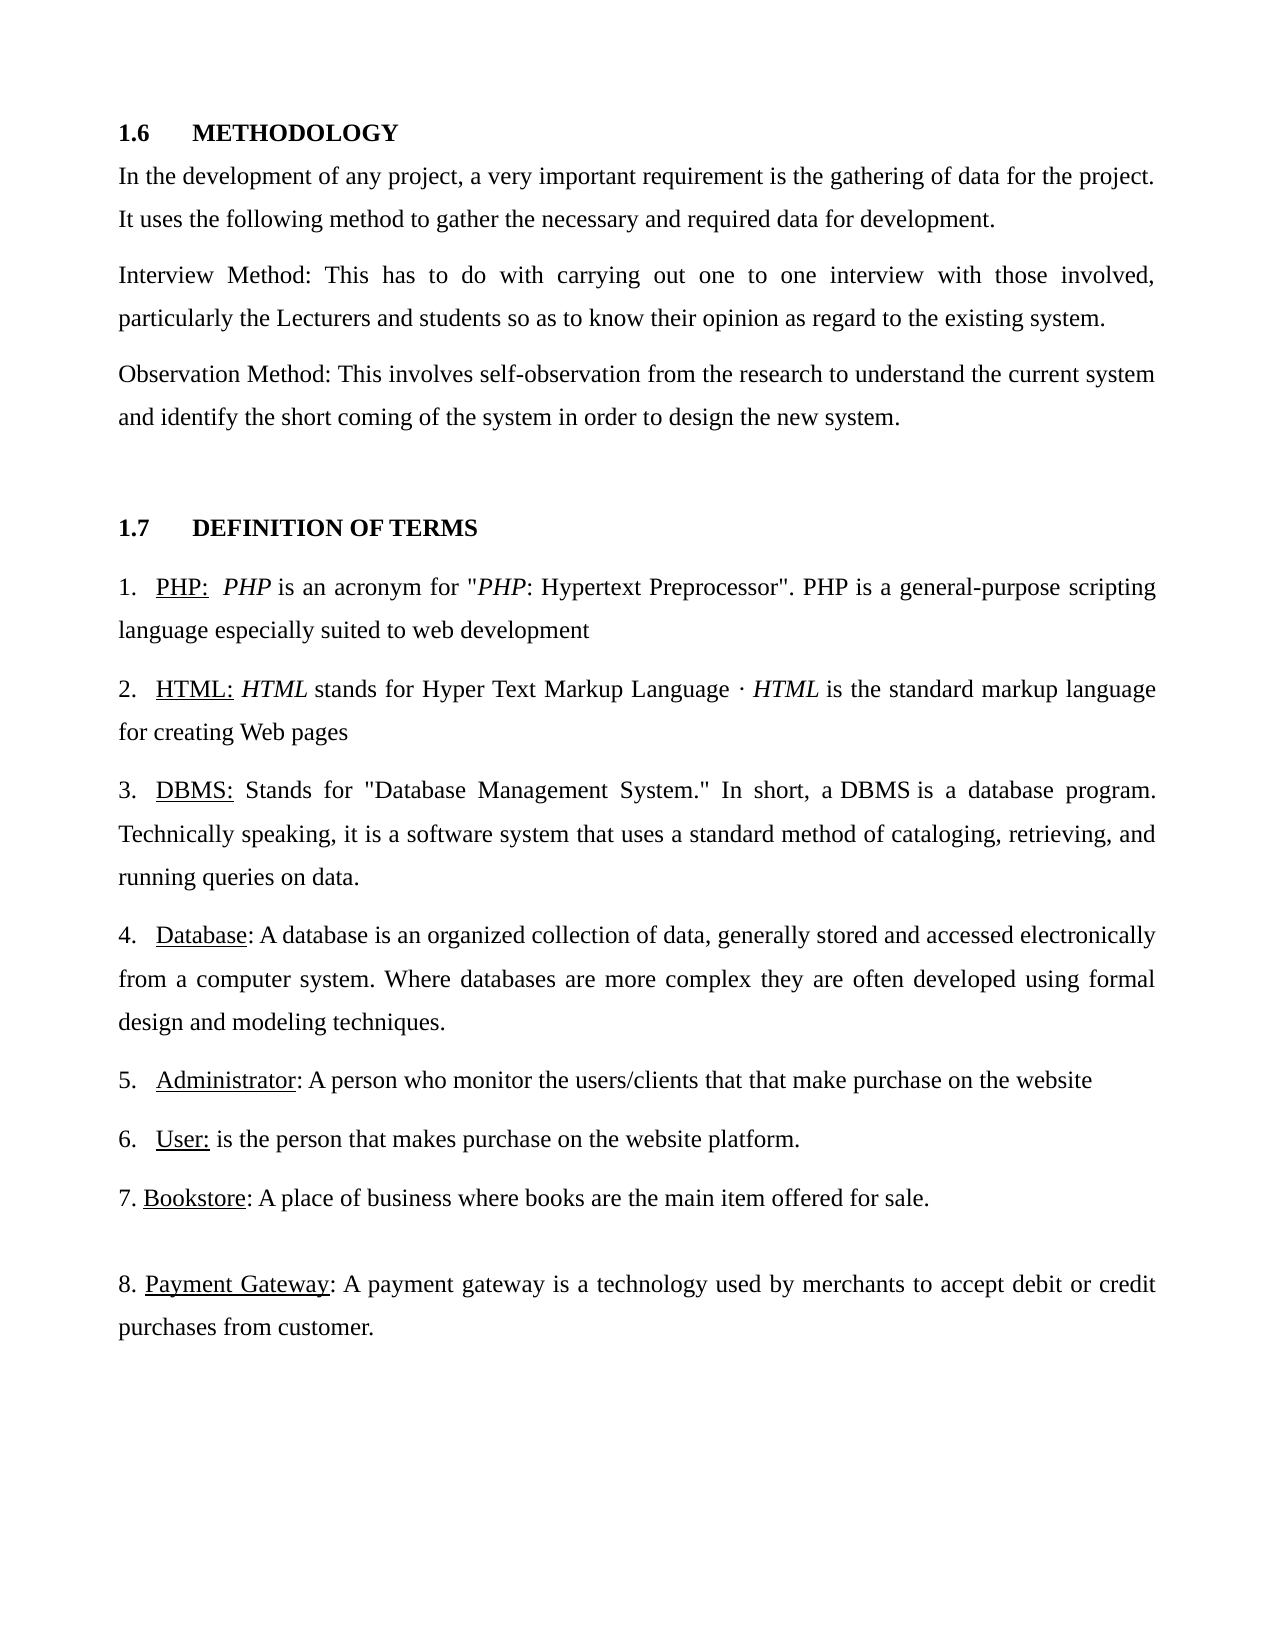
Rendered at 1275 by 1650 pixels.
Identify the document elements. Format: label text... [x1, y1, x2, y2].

text Observation Method: This involves self-observation from the research to understand the current system and identify the short coming of the system in order to design the new system. [118, 359, 1157, 431]
subtitle DBMS: Stands for "Database Management System." In short, a DBMS is a database program. Technically speaking, it is a software system that uses a standard method of cataloging, retrieving, and running queries on data. [118, 847, 1157, 891]
subtitle 1.6 METHODOLOGY [118, 118, 1157, 147]
subtitle HTML: HTML stands for Hyper Text Markup Language · HTML is the standard markup language for creating Web pages [118, 674, 1157, 746]
subtitle 1.7 DEFINITION OF TERMS [118, 513, 1157, 542]
subtitle Administrator: A person who monitor the users/clients that that make purchase on the website [118, 1066, 1157, 1094]
text In the development of any project, a very important requirement is the gathering of data for the project. It uses the following method to gather the necessary and required data for development. [118, 161, 1157, 233]
subtitle Database: A database is an organized collection of data, generally stored and accessed electronically from a computer system. Where databases are more complex they are often developed using formal design and modeling techniques. [118, 921, 1157, 1036]
text 7. Bookstore: A place of business where books are the main item offered for sale. [118, 1183, 1157, 1212]
subtitle User: is the person that makes purchase on the website platform. [118, 1124, 1157, 1153]
subtitle PHP: PHP is an acronym for "PHP: Hypertext Preprocessor". PHP is a general-purpose scripting language especially suited to web development [118, 572, 1157, 644]
subtitle DBMS: Stands for "Database Management System." In short, a DBMS is a database program. Technically speaking, it is a software system that uses a standard method of cataloging, retrieving, and running queries on data. [118, 776, 1157, 819]
text 8. Payment Gateway: A payment gateway is a technology used by merchants to accept debit or credit purchases from customer. [118, 1269, 1157, 1341]
text Interview Method: This has to do with carrying out one to one interview with those involved, particularly the Lecturers and students so as to know their opinion as regard to the existing system. [118, 260, 1157, 332]
